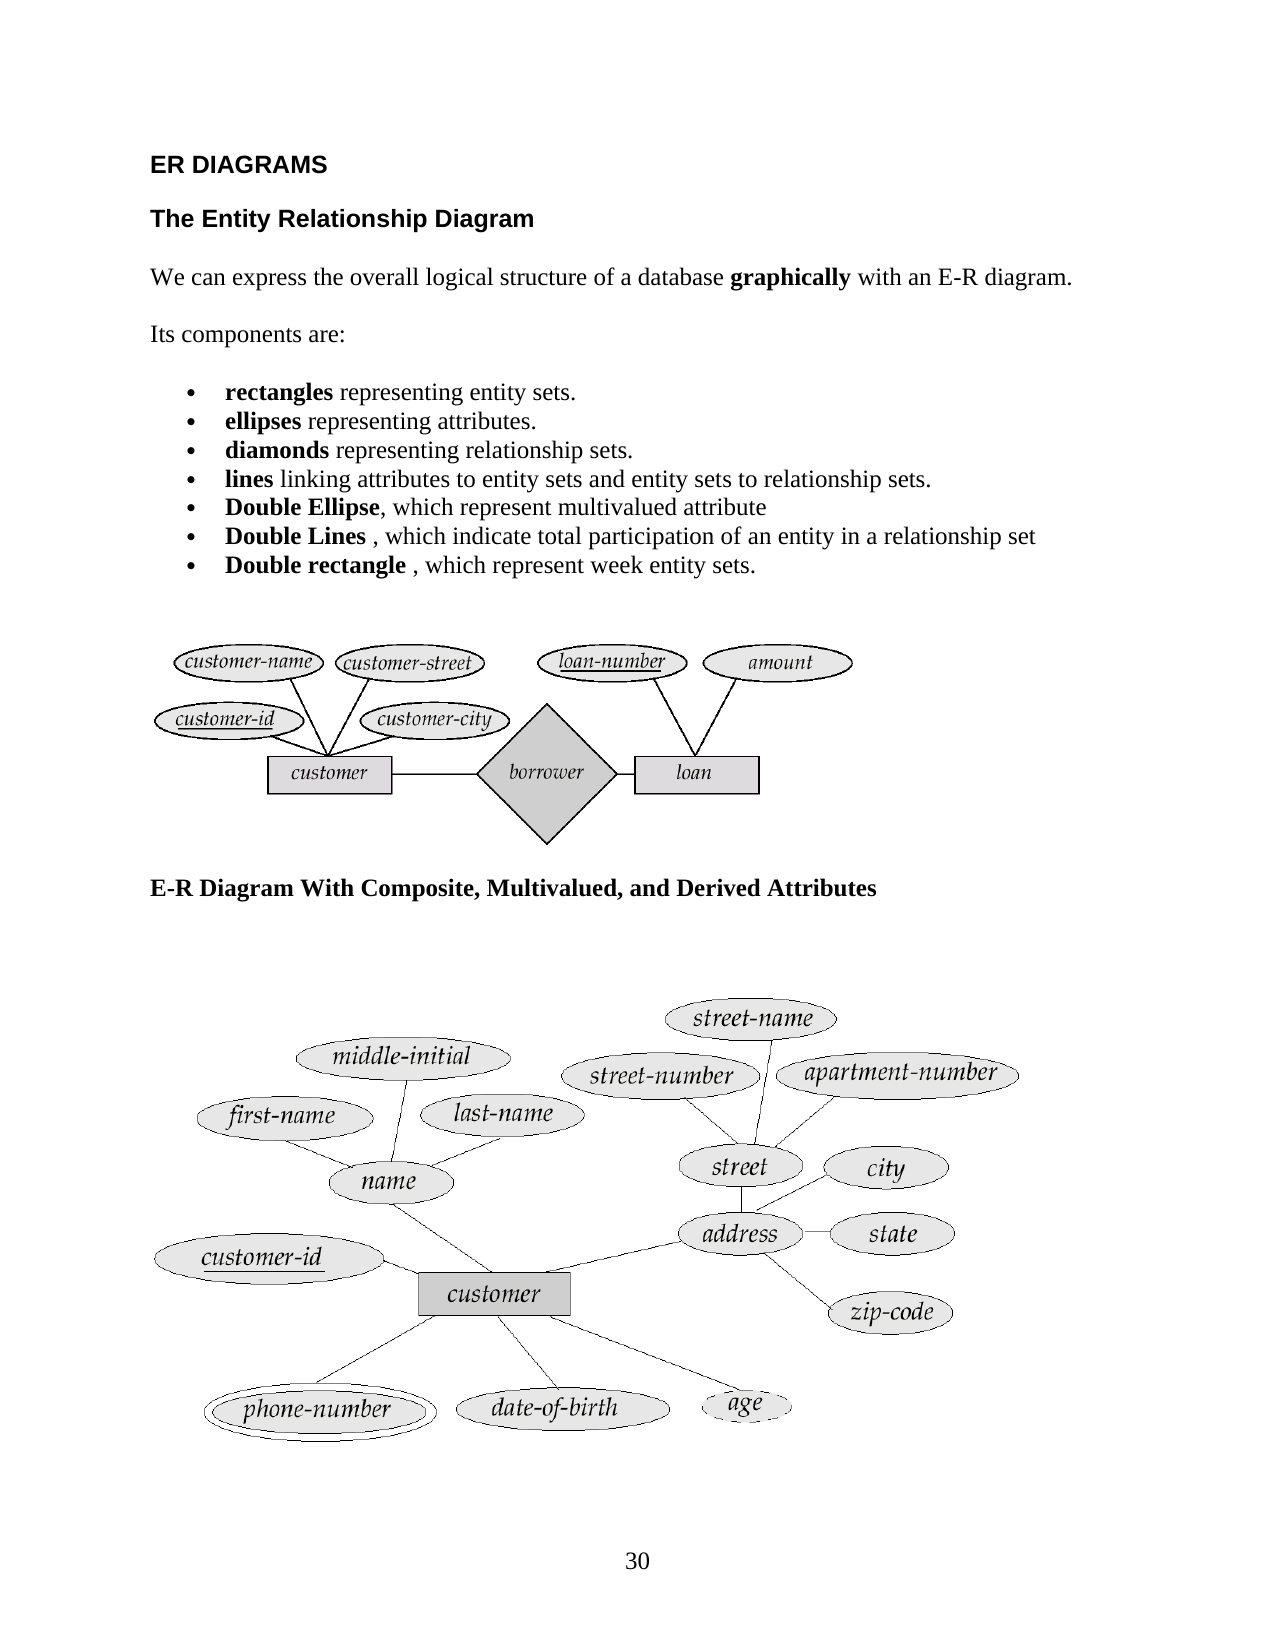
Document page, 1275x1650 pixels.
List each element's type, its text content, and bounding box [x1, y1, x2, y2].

list Double Lines , which indicate total participation of an entity in a relationship set [187, 521, 1125, 550]
list Double Ellipse, which represent multivalued attribute [187, 492, 1125, 521]
subtitle The Entity Relationship Diagram [150, 204, 1125, 232]
picture [150, 636, 855, 845]
text E-R Diagram With Composite, Multivalued, and Derived Attributes [150, 873, 1125, 902]
subtitle ER DIAGRAMS [150, 150, 1125, 179]
list lines linking attributes to entity sets and entity sets to relationship sets. [187, 464, 1125, 492]
list diamonds representing relationship sets. [187, 435, 1125, 464]
list rectangles representing entity sets. [187, 377, 1125, 406]
text We can express the overall logical structure of a database graphically with an E-R diagram. [150, 262, 1125, 290]
list ellipses representing attributes. [187, 406, 1125, 435]
picture [150, 989, 1022, 1449]
list Double rectangle , which represent week entity sets. [187, 550, 1125, 579]
text Its components are: [150, 319, 1125, 348]
